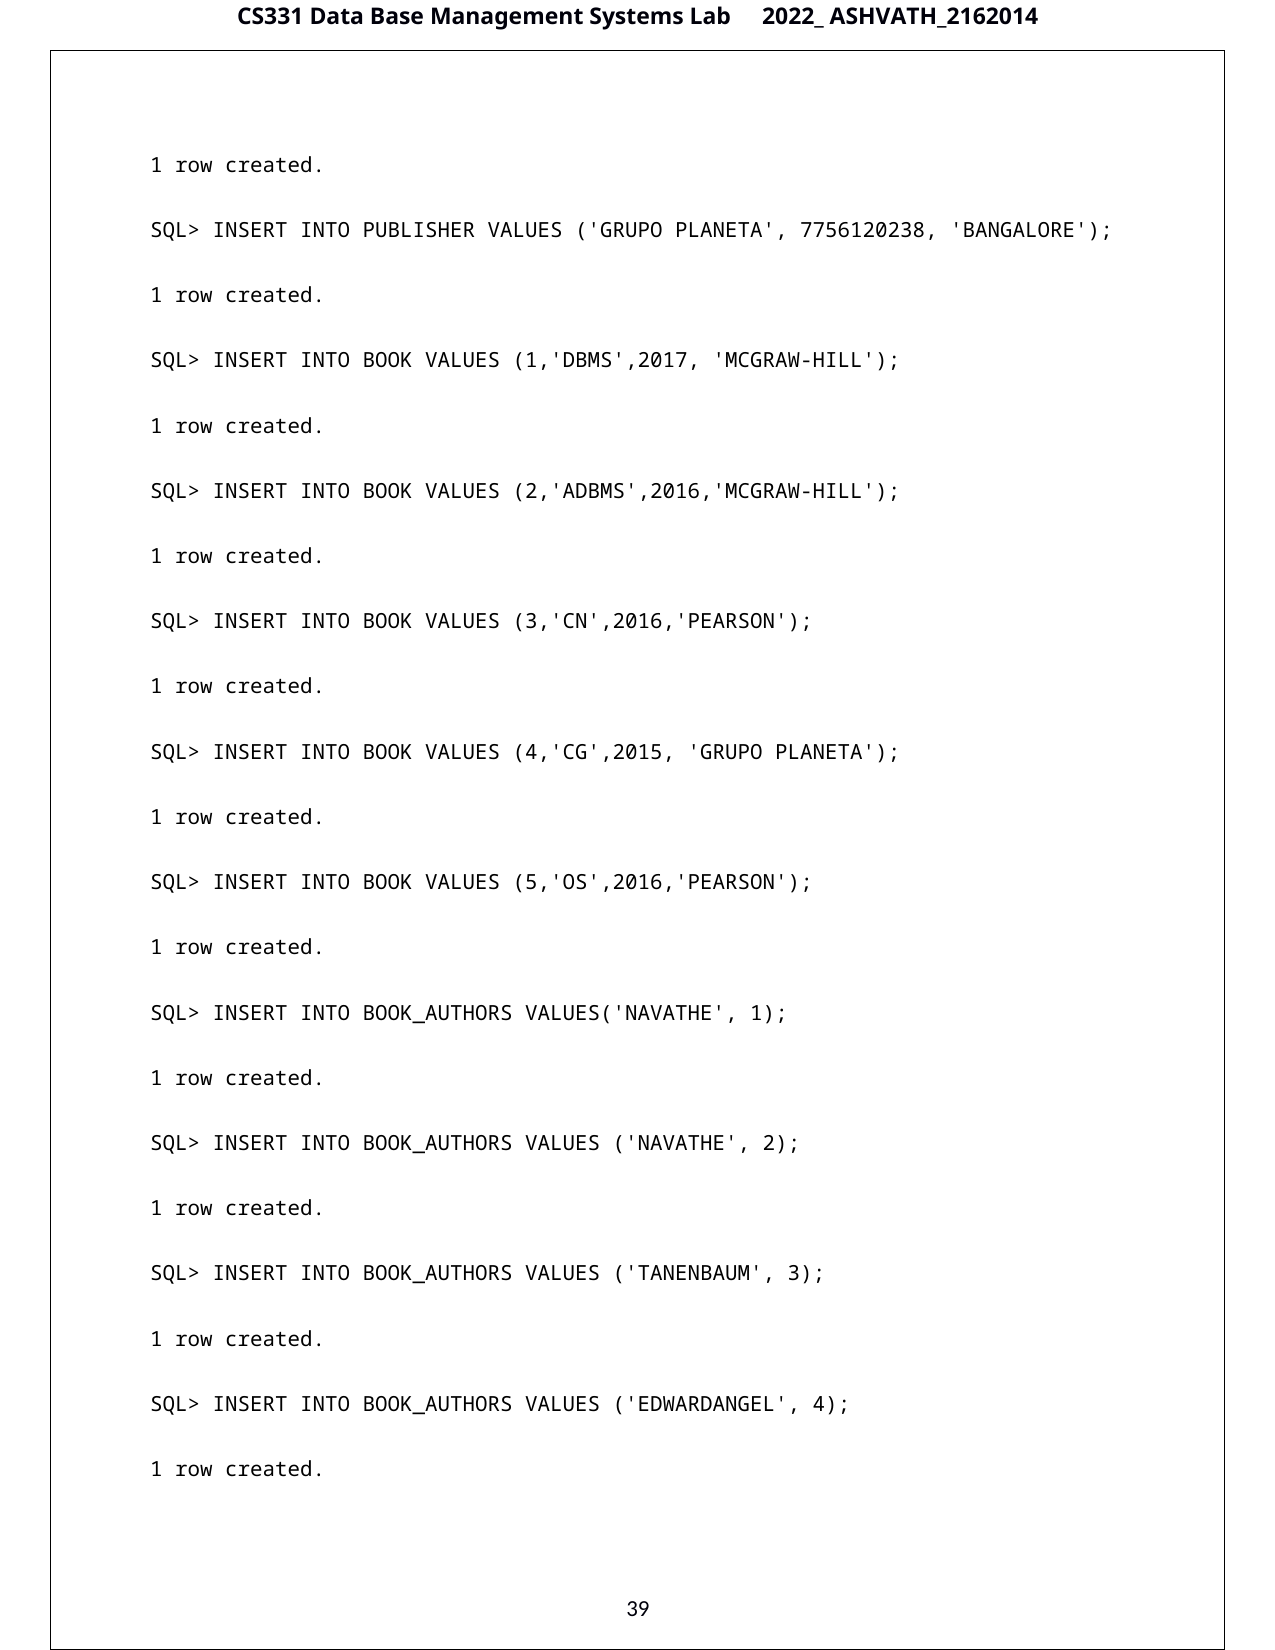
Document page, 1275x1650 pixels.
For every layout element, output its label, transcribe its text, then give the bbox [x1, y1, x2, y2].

text 1 row created. [150, 1324, 1125, 1352]
text 1 row created. [150, 932, 1125, 961]
text 1 row created. [150, 541, 1125, 570]
text SQL> INSERT INTO BOOK_AUTHORS VALUES ('NAVATHE', 2); [150, 1128, 1125, 1157]
text 1 row created. [150, 802, 1125, 831]
text SQL> INSERT INTO BOOK_AUTHORS VALUES('NAVATHE', 1); [150, 998, 1125, 1026]
text SQL> INSERT INTO BOOK VALUES (1,'DBMS',2017, 'MCGRAW-HILL'); [150, 346, 1125, 374]
text SQL> INSERT INTO BOOK VALUES (5,'OS',2016,'PEARSON'); [150, 867, 1125, 896]
text 1 row created. [150, 672, 1125, 700]
text 1 row created. [150, 1193, 1125, 1222]
text 1 row created. [150, 411, 1125, 439]
text SQL> INSERT INTO BOOK_AUTHORS VALUES ('TANENBAUM', 3); [150, 1258, 1125, 1287]
text SQL> INSERT INTO BOOK VALUES (4,'CG',2015, 'GRUPO PLANETA'); [150, 737, 1125, 765]
text 1 row created. [150, 150, 1125, 178]
text 1 row created. [150, 280, 1125, 309]
text SQL> INSERT INTO BOOK VALUES (2,'ADBMS',2016,'MCGRAW-HILL'); [150, 476, 1125, 504]
text 1 row created. [150, 1454, 1125, 1483]
text SQL> INSERT INTO BOOK VALUES (3,'CN',2016,'PEARSON'); [150, 606, 1125, 635]
text 1 row created. [150, 1063, 1125, 1091]
text SQL> INSERT INTO BOOK_AUTHORS VALUES ('EDWARDANGEL', 4); [150, 1389, 1125, 1417]
text SQL> INSERT INTO PUBLISHER VALUES ('GRUPO PLANETA', 7756120238, 'BANGALORE'); [150, 215, 1125, 244]
